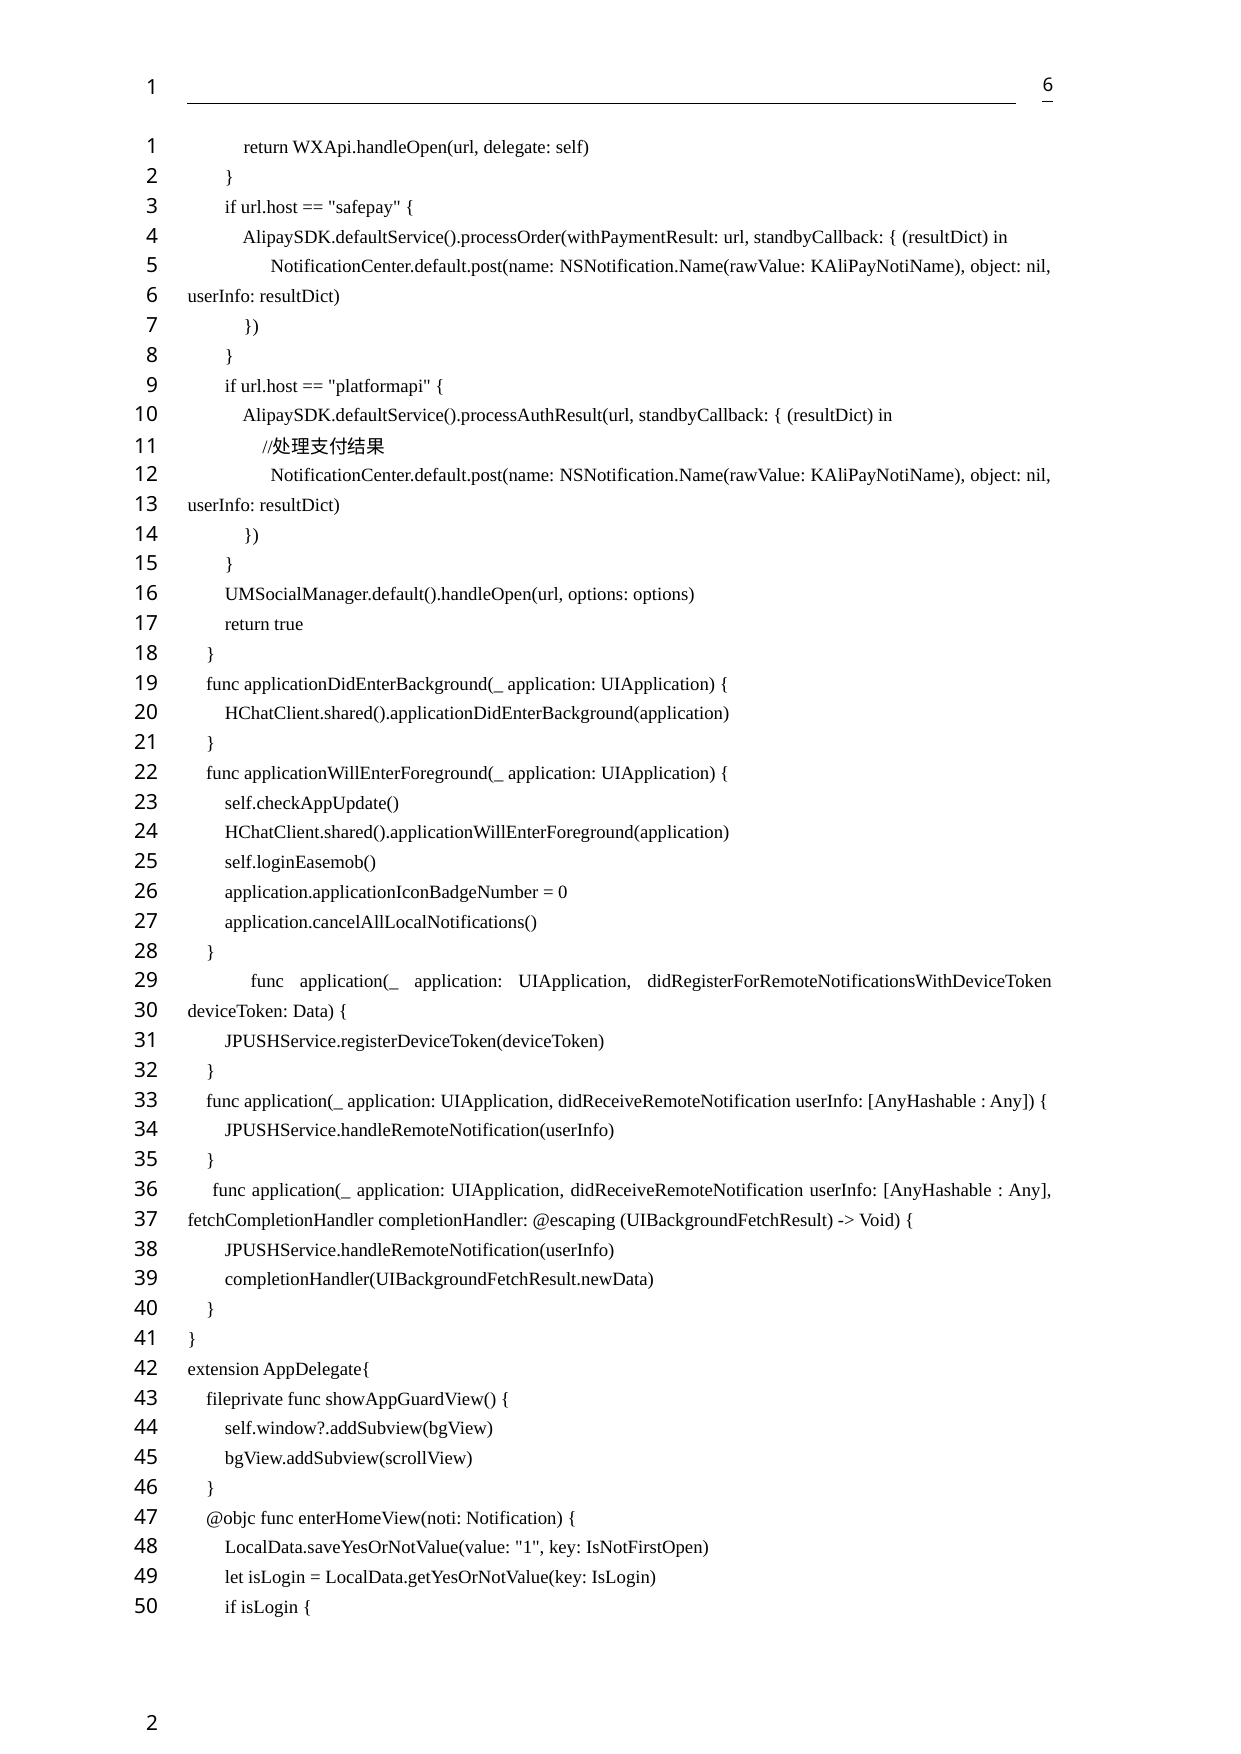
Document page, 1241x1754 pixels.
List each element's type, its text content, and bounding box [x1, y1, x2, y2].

text NotificationCenter.default.post(name: NSNotification.Name(rawValue: KAliPayNotiName), object: nil, userInfo: resultDict) [187, 251, 1053, 311]
text if url.host == "platformapi" { [187, 371, 1053, 400]
text JPUSHService.registerDeviceToken(deviceToken) [187, 1026, 1053, 1056]
text HChatClient.shared().applicationWillEnterForeground(application) [187, 817, 1053, 847]
text extension AppDelegate{ [187, 1354, 1053, 1383]
text }) [187, 519, 1053, 549]
text JPUSHService.handleRemoteNotification(userInfo) [187, 1234, 1053, 1264]
text if isLogin { [187, 1592, 1053, 1622]
text application.cancelAllLocalNotifications() [187, 907, 1053, 937]
text } [187, 1473, 1053, 1503]
text UMSocialManager.default().handleOpen(url, options: options) [187, 579, 1053, 609]
text } [187, 549, 1053, 579]
text application.applicationIconBadgeNumber = 0 [187, 877, 1053, 907]
text func applicationDidEnterBackground(_ application: UIApplication) { [187, 668, 1053, 698]
text return true [187, 609, 1053, 639]
text } [187, 1324, 1053, 1354]
text func applicationWillEnterForeground(_ application: UIApplication) { [187, 758, 1053, 788]
text func application(_ application: UIApplication, didReceiveRemoteNotification userInfo: [AnyHashable : Any], fetchCompletionHandler completionHandler: @escaping (UIBackgroundFetchResult) -> Void) { [187, 1175, 1053, 1234]
text if url.host == "safepay" { [187, 192, 1053, 222]
text NotificationCenter.default.post(name: NSNotification.Name(rawValue: KAliPayNotiName), object: nil, userInfo: resultDict) [187, 460, 1053, 519]
text self.loginEasemob() [187, 847, 1053, 877]
text } [187, 639, 1053, 668]
text } [187, 1056, 1053, 1086]
text self.window?.addSubview(bgView) [187, 1413, 1053, 1443]
text HChatClient.shared().applicationDidEnterBackground(application) [187, 698, 1053, 728]
text } [187, 728, 1053, 758]
text AlipaySDK.defaultService().processOrder(withPaymentResult: url, standbyCallback: { (resultDict) in [187, 222, 1053, 251]
text func application(_ application: UIApplication, didRegisterForRemoteNotificationsWithDeviceToken deviceToken: Data) { [187, 966, 1053, 1026]
text bgView.addSubview(scrollView) [187, 1443, 1053, 1473]
text LocalData.saveYesOrNotValue(value: "1", key: IsNotFirstOpen) [187, 1532, 1053, 1562]
text } [187, 1145, 1053, 1175]
text //处理支付结果 [187, 430, 1053, 460]
text JPUSHService.handleRemoteNotification(userInfo) [187, 1115, 1053, 1145]
text completionHandler(UIBackgroundFetchResult.newData) [187, 1264, 1053, 1294]
text } [187, 1294, 1053, 1324]
text } [187, 162, 1053, 192]
text } [187, 937, 1053, 966]
text self.checkAppUpdate() [187, 788, 1053, 817]
text } [187, 341, 1053, 371]
text @objc func enterHomeView(noti: Notification) { [187, 1503, 1053, 1532]
text }) [187, 311, 1053, 341]
text let isLogin = LocalData.getYesOrNotValue(key: IsLogin) [187, 1562, 1053, 1592]
text fileprivate func showAppGuardView() { [187, 1383, 1053, 1413]
text func application(_ application: UIApplication, didReceiveRemoteNotification userInfo: [AnyHashable : Any]) { [187, 1086, 1053, 1115]
text AlipaySDK.defaultService().processAuthResult(url, standbyCallback: { (resultDict) in [187, 400, 1053, 430]
text return WXApi.handleOpen(url, delegate: self) [187, 132, 1053, 162]
